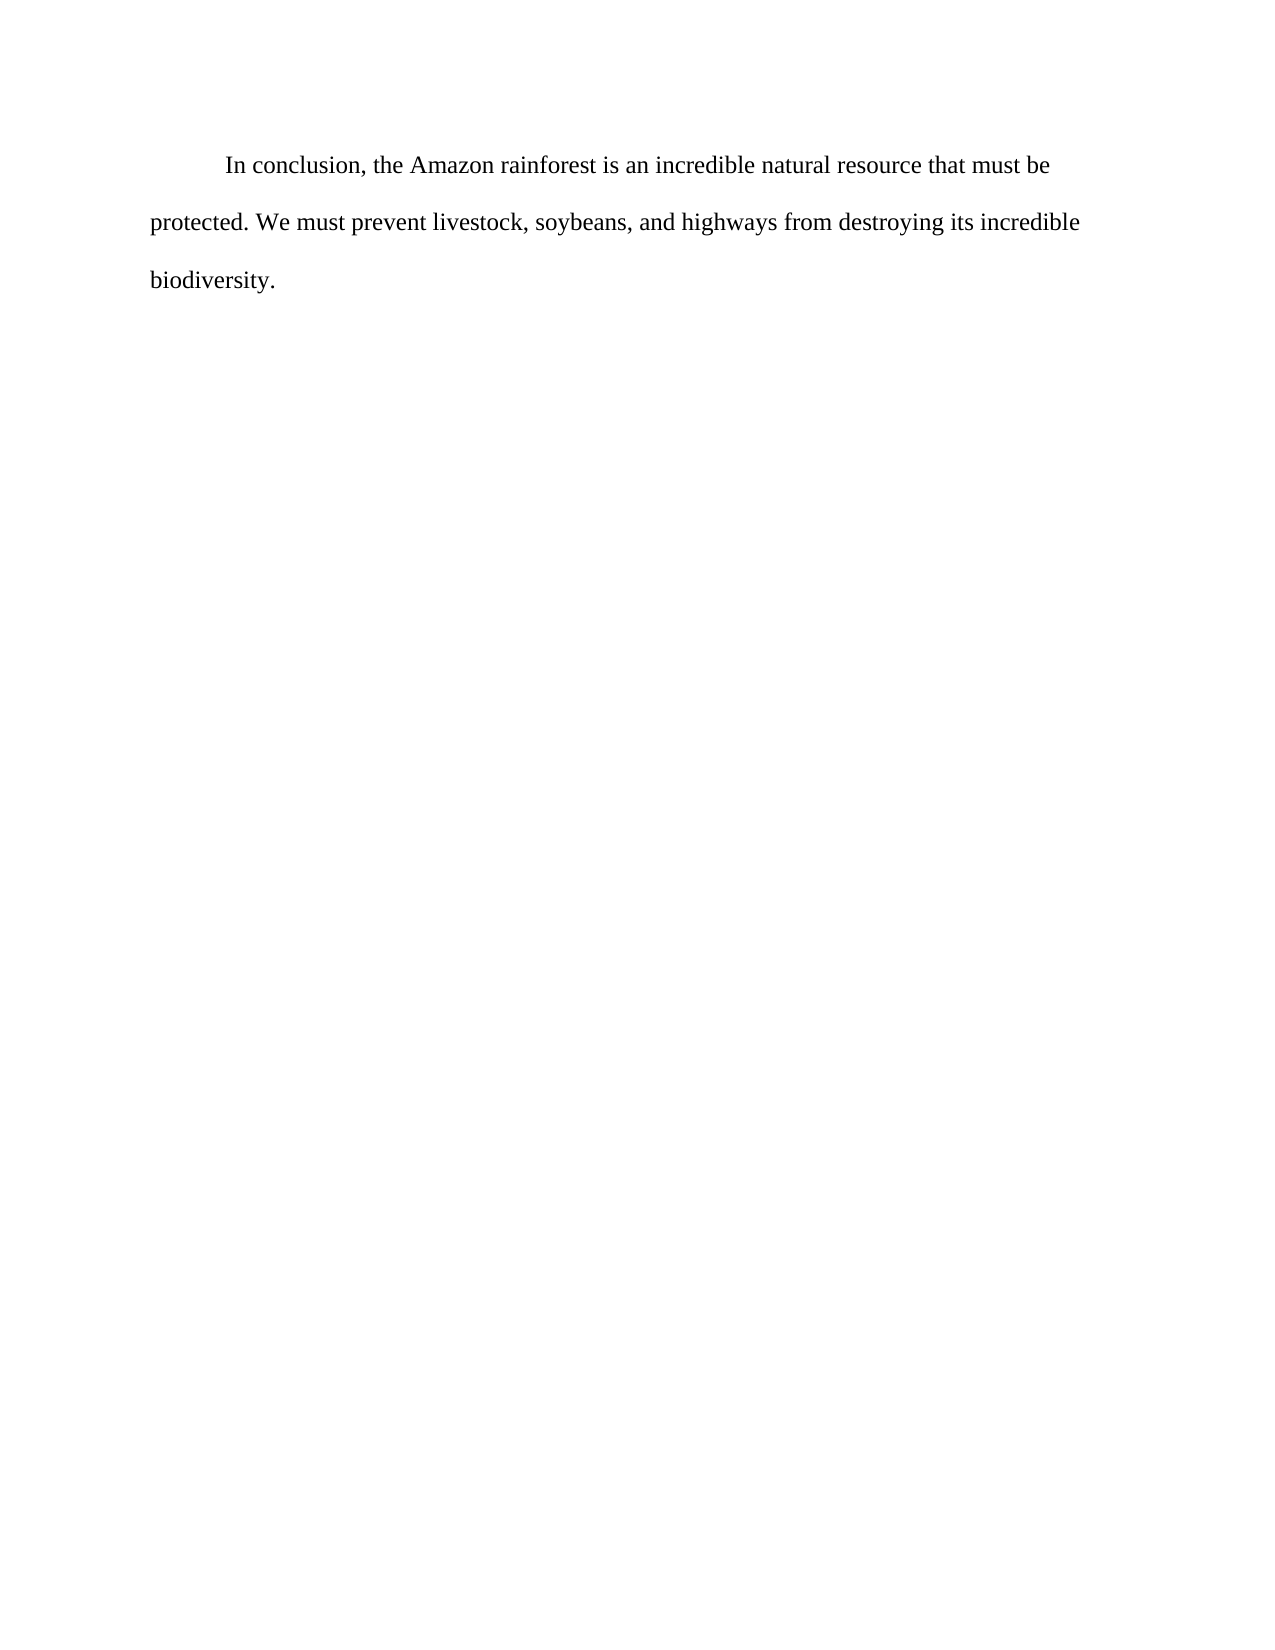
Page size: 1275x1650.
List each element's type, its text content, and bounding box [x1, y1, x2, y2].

text In conclusion, the Amazon rainforest is an incredible natural resource that must be protected. We must prevent livestock, soybeans, and highways from destroying its incredible biodiversity. [150, 150, 1125, 294]
